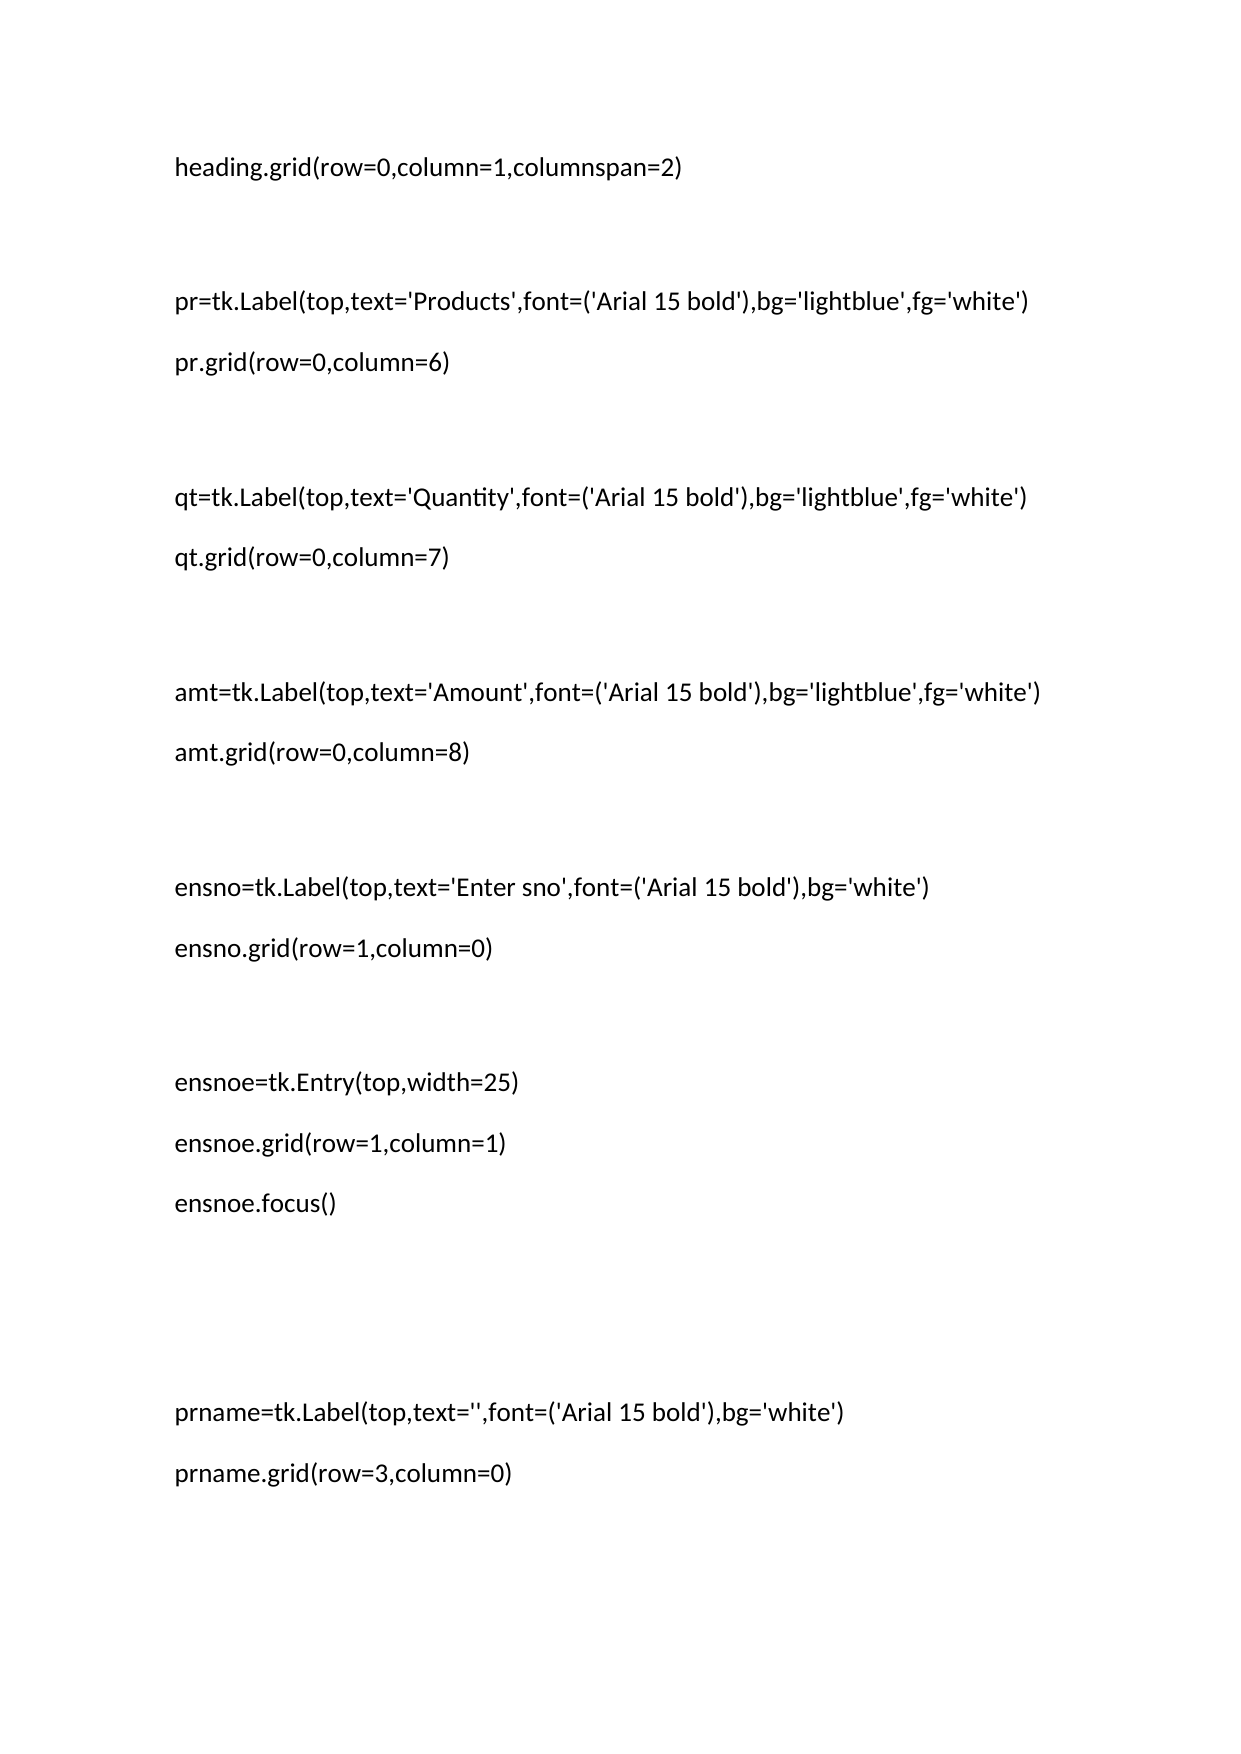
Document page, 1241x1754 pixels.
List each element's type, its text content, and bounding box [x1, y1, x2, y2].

subtitle pr.grid(row=0,column=6) [150, 345, 1090, 378]
subtitle ensno=tk.Label(top,text='Enter sno',font=('Arial 15 bold'),bg='white') [150, 870, 1090, 903]
subtitle prname=tk.Label(top,text='',font=('Arial 15 bold'),bg='white') [150, 1395, 1090, 1428]
subtitle qt.grid(row=0,column=7) [150, 540, 1090, 573]
subtitle ensno.grid(row=1,column=0) [150, 931, 1090, 964]
subtitle amt=tk.Label(top,text='Amount',font=('Arial 15 bold'),bg='lightblue',fg='white') [150, 675, 1090, 708]
subtitle ensnoe=tk.Entry(top,width=25) [150, 1065, 1090, 1098]
subtitle amt.grid(row=0,column=8) [150, 736, 1090, 769]
subtitle pr=tk.Label(top,text='Products',font=('Arial 15 bold'),bg='lightblue',fg='white') [150, 284, 1090, 318]
subtitle ensnoe.focus() [150, 1187, 1090, 1220]
subtitle ensnoe.grid(row=1,column=1) [150, 1126, 1090, 1159]
subtitle prname.grid(row=3,column=0) [150, 1456, 1090, 1489]
subtitle heading.grid(row=0,column=1,columnspan=2) [150, 150, 1090, 183]
subtitle qt=tk.Label(top,text='Quantity',font=('Arial 15 bold'),bg='lightblue',fg='white') [150, 480, 1090, 513]
